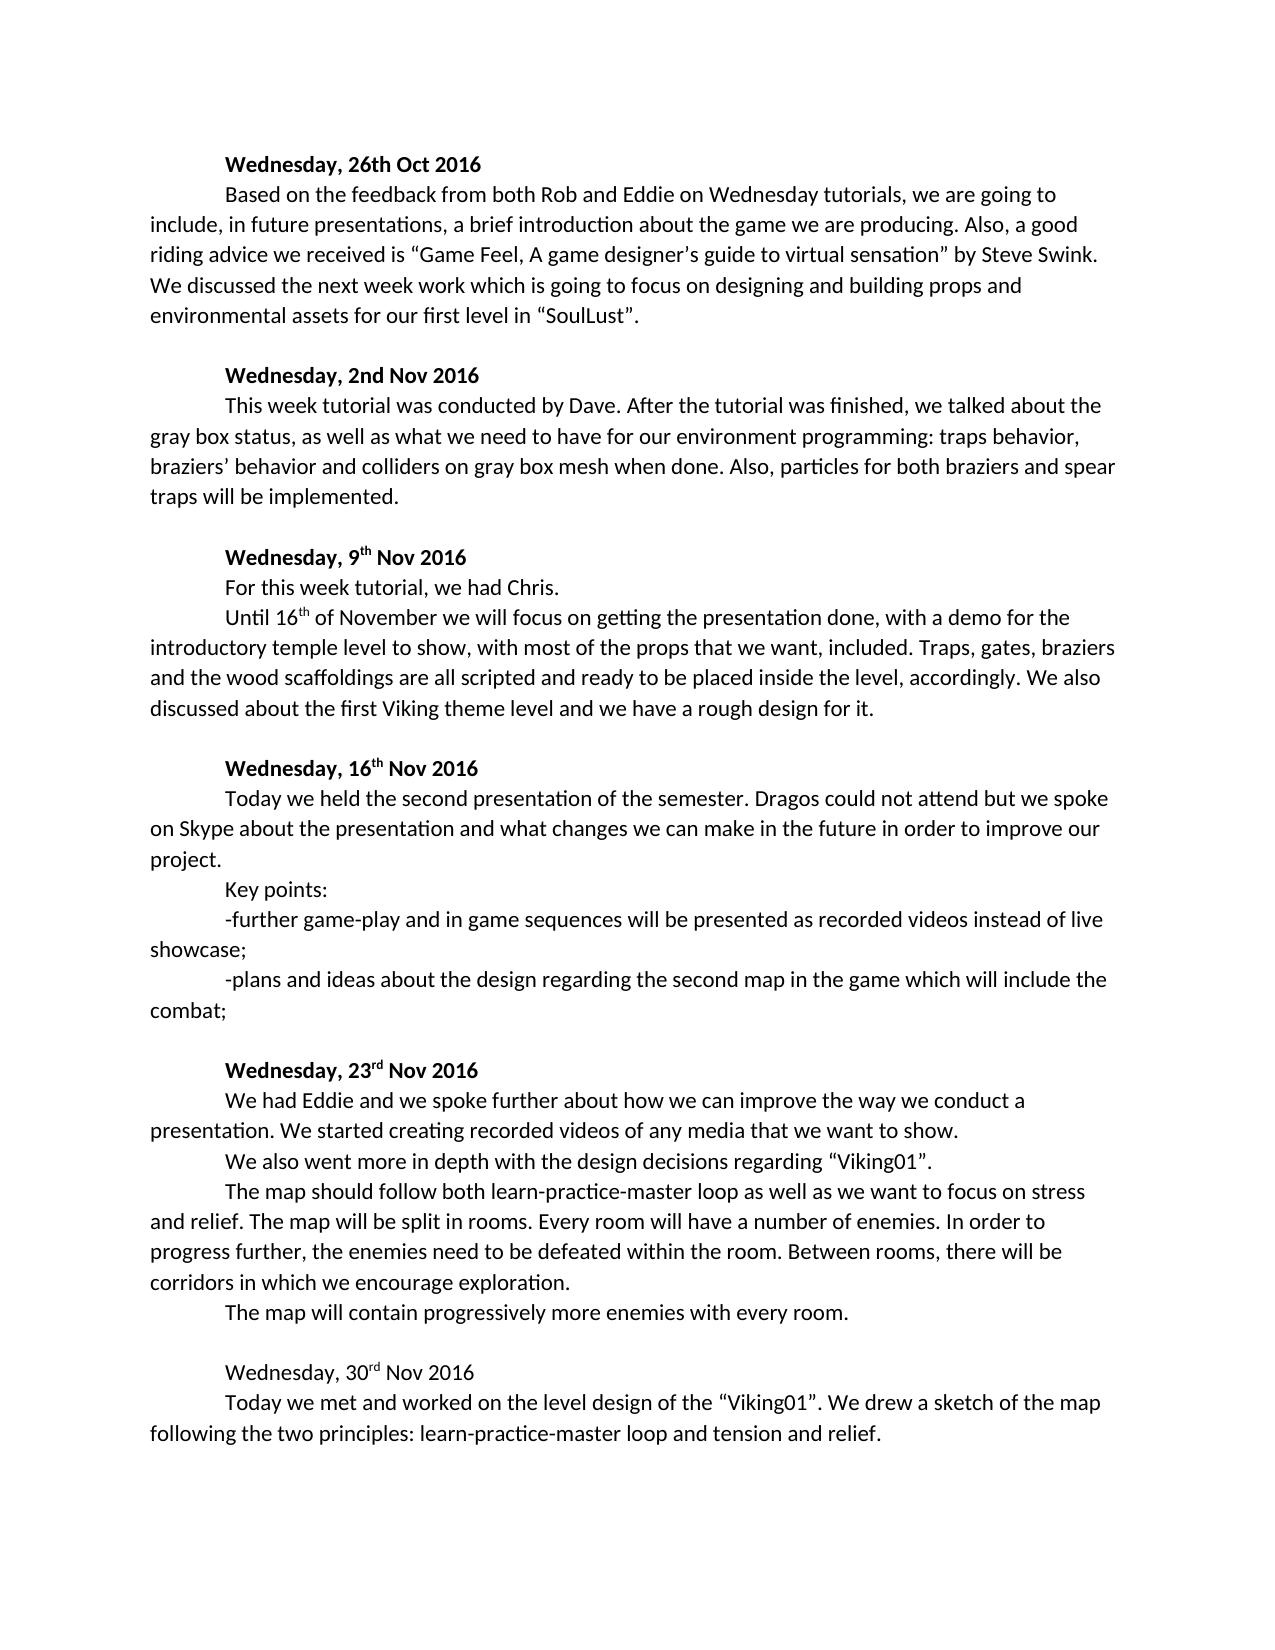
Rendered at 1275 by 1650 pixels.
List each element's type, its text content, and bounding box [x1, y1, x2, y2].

text The map should follow both learn-practice-master loop as well as we want to focus on stress and relief. The map will be split in rooms. Every room will have a number of enemies. In order to progress further, the enemies need to be defeated within the room. Between rooms, there will be corridors in which we encourage exploration. [150, 1177, 1125, 1296]
text Wednesday, 16th Nov 2016 [150, 754, 1125, 782]
text Until 16th of November we will focus on getting the presentation done, with a demo for the introductory temple level to show, with most of the props that we want, included. Traps, gates, braziers and the wood scaffoldings are all scripted and ready to be placed inside the level, accordingly. We also discussed about the first Viking theme level and we have a rough design for it. [150, 603, 1125, 722]
text Today we held the second presentation of the semester. Dragos could not attend but we spoke on Skype about the presentation and what changes we can make in the future in order to improve our project. [150, 784, 1125, 873]
text Wednesday, 2nd Nov 2016 [150, 361, 1125, 389]
text This week tutorial was conducted by Dave. After the tutorial was finished, we talked about the gray box status, as well as what we need to have for our environment programming: traps behavior, braziers’ behavior and colliders on gray box mesh when done. Also, particles for both braziers and spear traps will be implemented. [150, 392, 1125, 510]
text We also went more in depth with the design decisions regarding “Viking01”. [150, 1147, 1125, 1175]
text We had Eddie and we spoke further about how we can improve the way we conduct a presentation. We started creating recorded videos of any media that we want to show. [150, 1086, 1125, 1145]
text -plans and ideas about the design regarding the second map in the game which will include the combat; [150, 966, 1125, 1024]
text Key points: [150, 875, 1125, 903]
text The map will contain progressively more enemies with every room. [150, 1298, 1125, 1326]
text Wednesday, 26th Oct 2016 [150, 150, 1125, 178]
text Wednesday, 9th Nov 2016 [150, 543, 1125, 571]
text Today we met and worked on the level design of the “Viking01”. We drew a sketch of the map following the two principles: learn-practice-master loop and tension and relief. [150, 1388, 1125, 1447]
text Based on the feedback from both Rob and Eddie on Wednesday tutorials, we are going to include, in future presentations, a brief introduction about the game we are producing. Also, a good riding advice we received is “Game Feel, A game designer’s guide to virtual sensation” by Steve Swink. We discussed the next week work which is going to focus on designing and building props and environmental assets for our first level in “SoulLust”. [150, 180, 1125, 329]
text -further game-play and in game sequences will be presented as recorded videos instead of live showcase; [150, 905, 1125, 963]
text Wednesday, 30rd Nov 2016 [150, 1358, 1125, 1386]
text For this week tutorial, we had Chris. [150, 573, 1125, 601]
text Wednesday, 23rd Nov 2016 [150, 1056, 1125, 1084]
